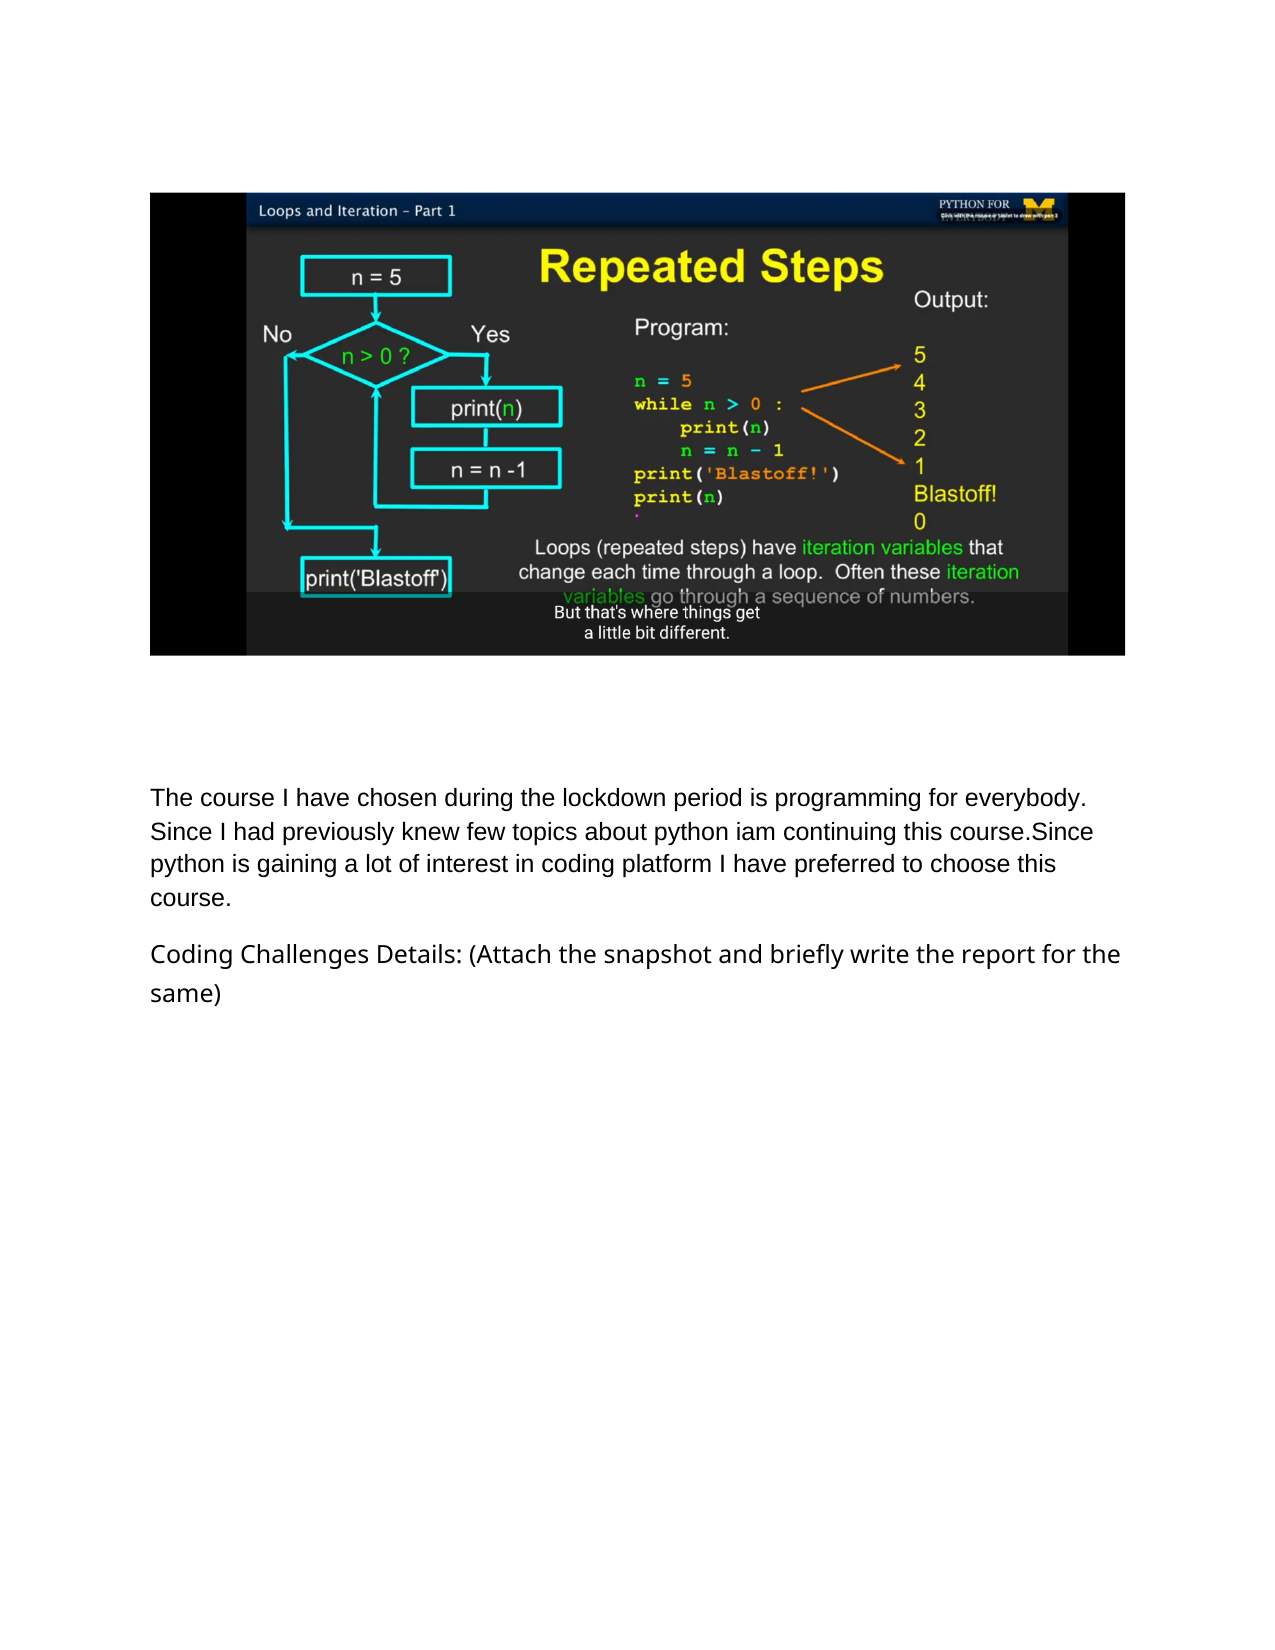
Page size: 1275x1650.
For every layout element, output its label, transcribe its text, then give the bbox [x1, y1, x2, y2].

text The course I have chosen during the lockdown period is programming for everybody. Since I had previously knew few topics about python iam continuing this course.Since python is gaining a lot of interest in coding platform I have preferred to choose this course. [150, 783, 1125, 911]
picture [150, 150, 1125, 699]
text Coding Challenges Details: (Attach the snapshot and briefly write the report for the same) [150, 936, 1125, 1009]
